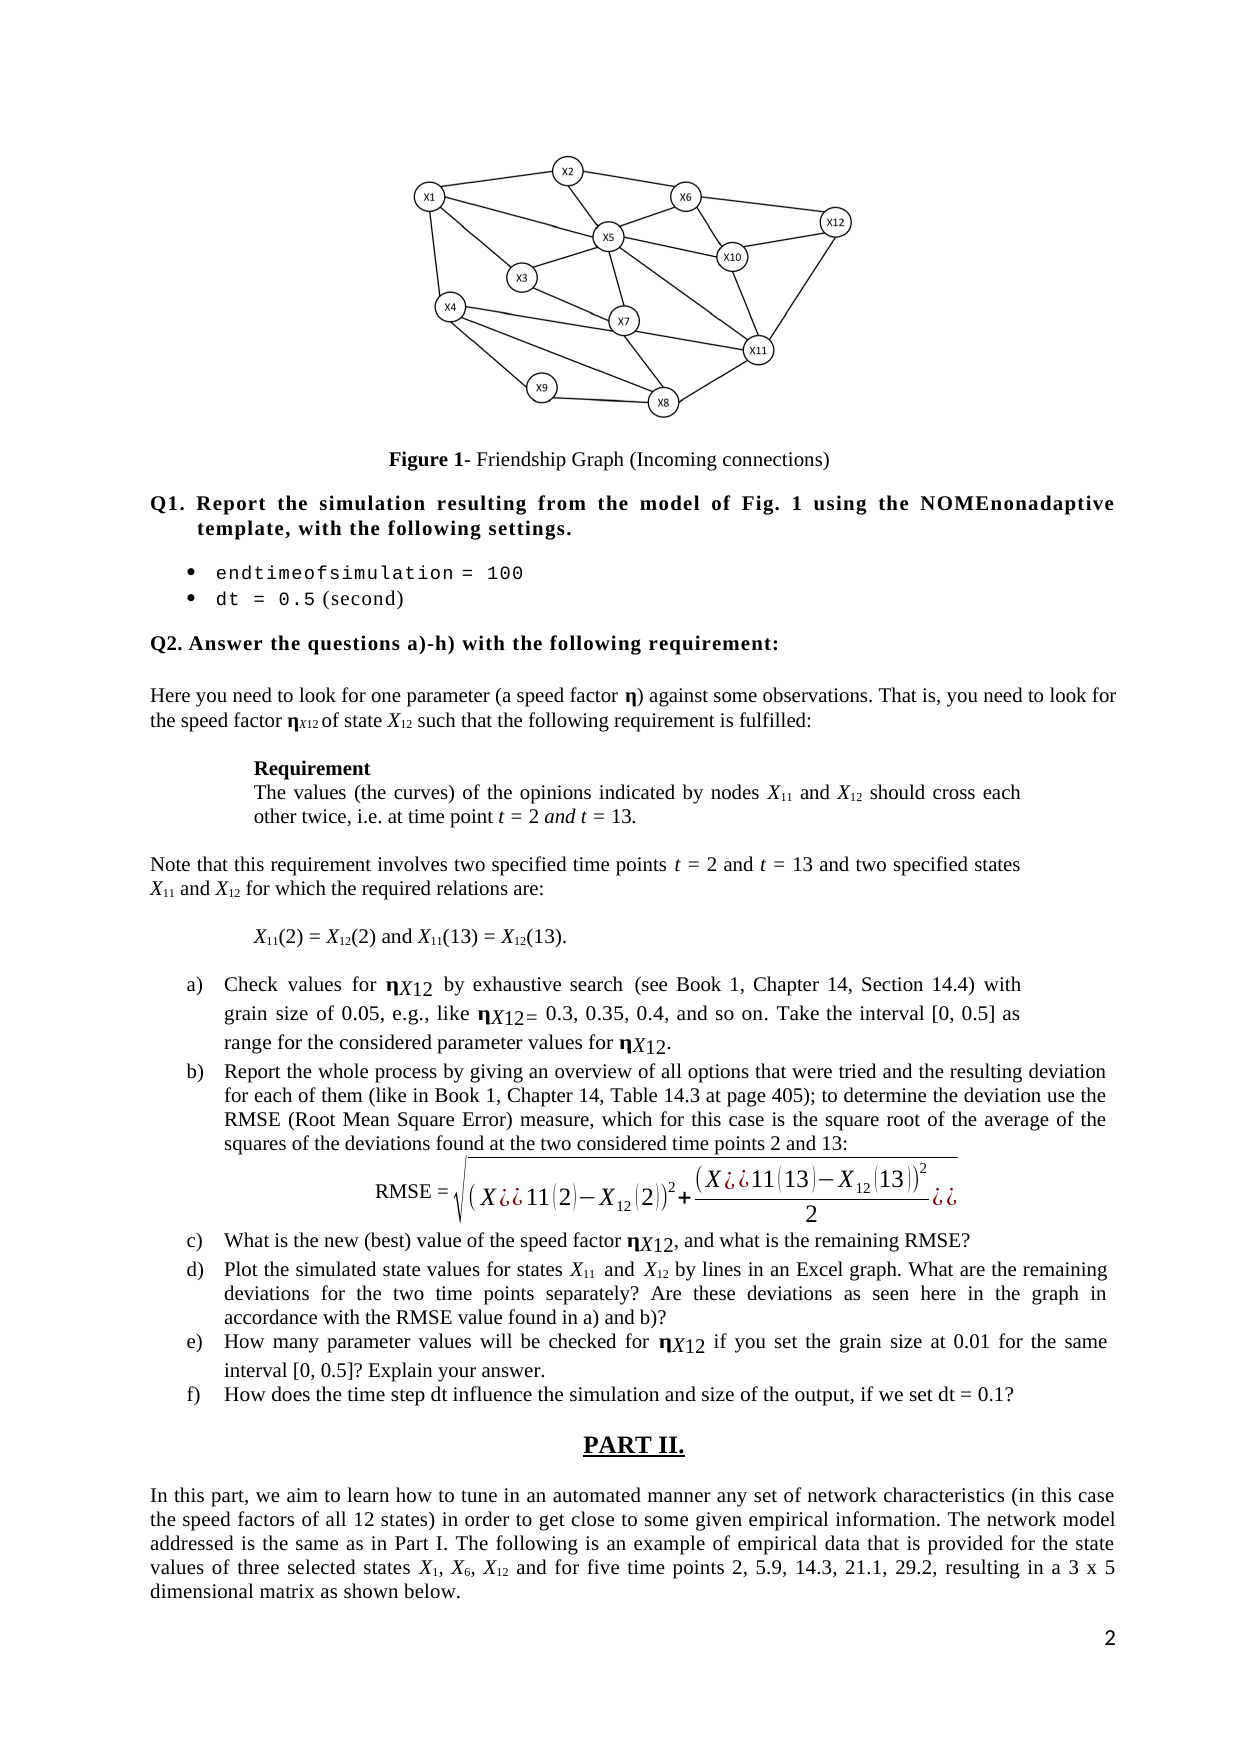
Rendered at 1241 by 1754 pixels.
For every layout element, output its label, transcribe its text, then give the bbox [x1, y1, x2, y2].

text Note that this requirement involves two specified time points t = 2 and t = 13 and two specified states X11 and X12 for which the required relations are: [150, 852, 1021, 900]
list Check values for ηX12 by exhaustive search (see Book 1, Chapter 14, Section 14.4) with grain size of 0.05, e.g., like ηX12= 0.3, 0.35, 0.4, and so on. Take the interval [0, 0.5] as range for the considered parameter values for ηX12. [186, 972, 1021, 1059]
list What is the new (best) value of the speed factor ηX12, and what is the remaining RMSE? [186, 1228, 1109, 1257]
text Q2. Answer the questions a)-h) with the following requirement: [150, 631, 1118, 655]
list dt = 0.5 (second) [187, 585, 1116, 611]
text Requirement [253, 756, 1021, 780]
list Plot the simulated state values for states X11 and X12 by lines in an Excel graph. What are the remaining deviations for the two time points separately? Are these deviations as seen here in the graph in accordance with the RMSE value found in a) and b)? [186, 1257, 1109, 1329]
list endtimeofsimulation = 100 [187, 560, 1116, 585]
text X11(2) = X12(2) and X11(13) = X12(13). [225, 924, 1021, 948]
picture [408, 150, 858, 426]
text Here you need to look for one parameter (a speed factor η) against some observations. That is, you need to look for the speed factor ηX12 of state X12 such that the following requirement is fulfilled: [150, 683, 1118, 732]
list How many parameter values will be checked for ηX12 if you set the grain size at 0.01 for the same interval [0, 0.5]? Explain your answer. [186, 1329, 1109, 1382]
text Figure 1- Friendship Graph (Incoming connections) [103, 446, 1116, 471]
list How does the time step dt influence the simulation and size of the output, if we set dt = 0.1? [186, 1382, 1109, 1406]
text The values (the curves) of the opinions indicated by nodes X11 and X12 should cross each other twice, i.e. at time point t = 2 and t = 13. [253, 780, 1021, 828]
list Report the whole process by giving an overview of all options that were tried and the resulting deviation for each of them (like in Book 1, Chapter 14, Table 14.3 at page 405); to determine the deviation use the RMSE (Root Mean Square Error) measure, which for this case is the square root of the average of the squares of the deviations found at the two considered time points 2 and 13: [186, 1059, 1108, 1155]
list RMSE = [300, 1155, 1108, 1228]
text PART II. [150, 1430, 1118, 1459]
text In this part, we aim to learn how to tune in an automated manner any set of network characteristics (in this case the speed factors of all 12 states) in order to get close to some given empirical information. The network model addressed is the same as in Part I. The following is an example of empirical data that is provided for the state values of three selected states X1, X6, X12 and for five time points 2, 5.9, 14.3, 21.1, 29.2, resulting in a 3 x 5 dimensional matrix as shown below. [150, 1483, 1118, 1603]
text Q1. Report the simulation resulting from the model of Fig. 1 using the NOMEnonadaptive template, with the following settings. [150, 491, 1116, 539]
